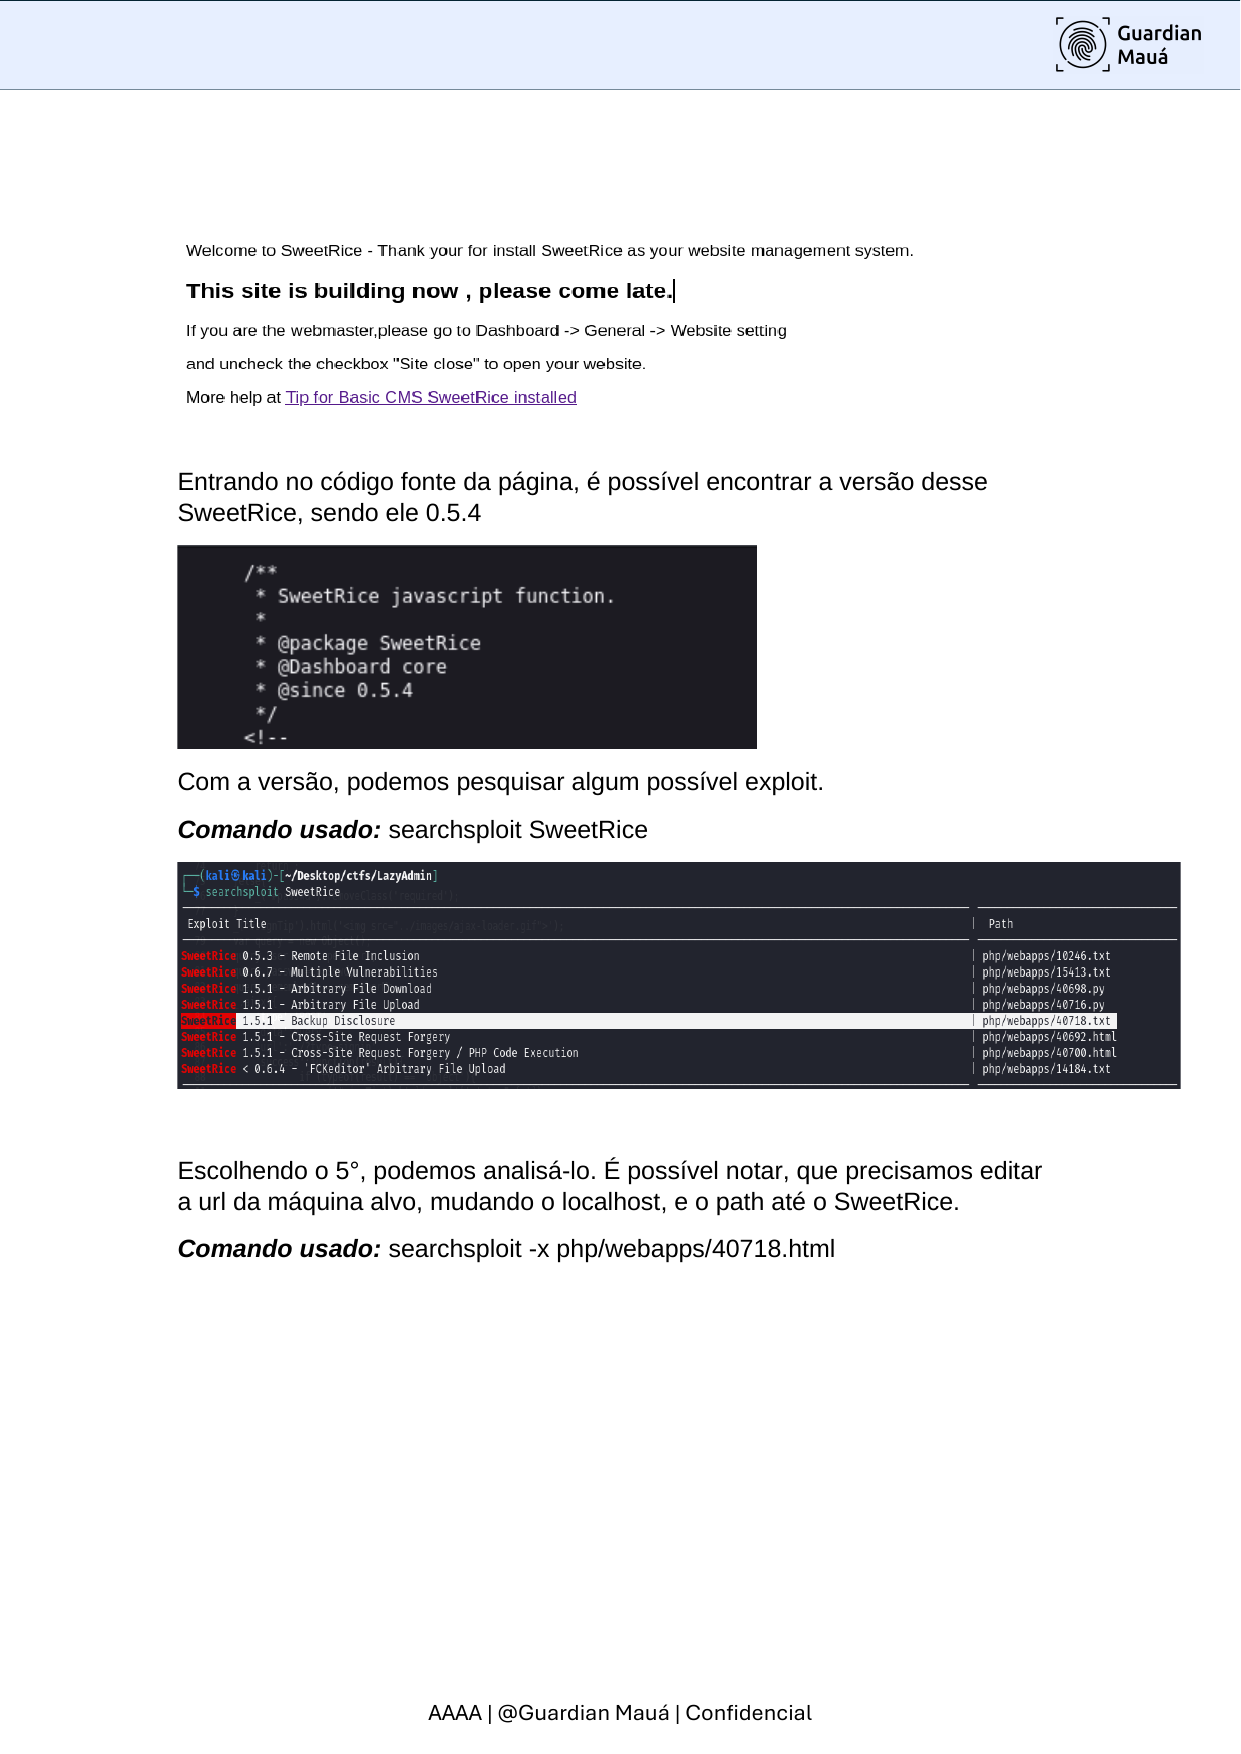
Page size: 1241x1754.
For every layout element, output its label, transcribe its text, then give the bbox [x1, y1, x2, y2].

text Escolhendo o 5°, podemos analisá-lo. É possível notar, que precisamos editar a url da máquina alvo, mudando o localhost, e o path até o SweetRice. [177, 1156, 1063, 1215]
picture [177, 168, 1063, 448]
picture [177, 862, 1181, 1089]
picture [177, 545, 757, 749]
text Entrando no código fonte da página, é possível encontrar a versão desse SweetRice, sendo ele 0.5.4 [177, 467, 1063, 526]
text Comando usado: searchsploit -x php/webapps/40718.html [177, 1234, 1063, 1263]
picture [0, 2, 1241, 90]
text Comando usado: searchsploit SweetRice [177, 815, 1063, 844]
text Com a versão, podemos pesquisar algum possível exploit. [177, 767, 1063, 796]
